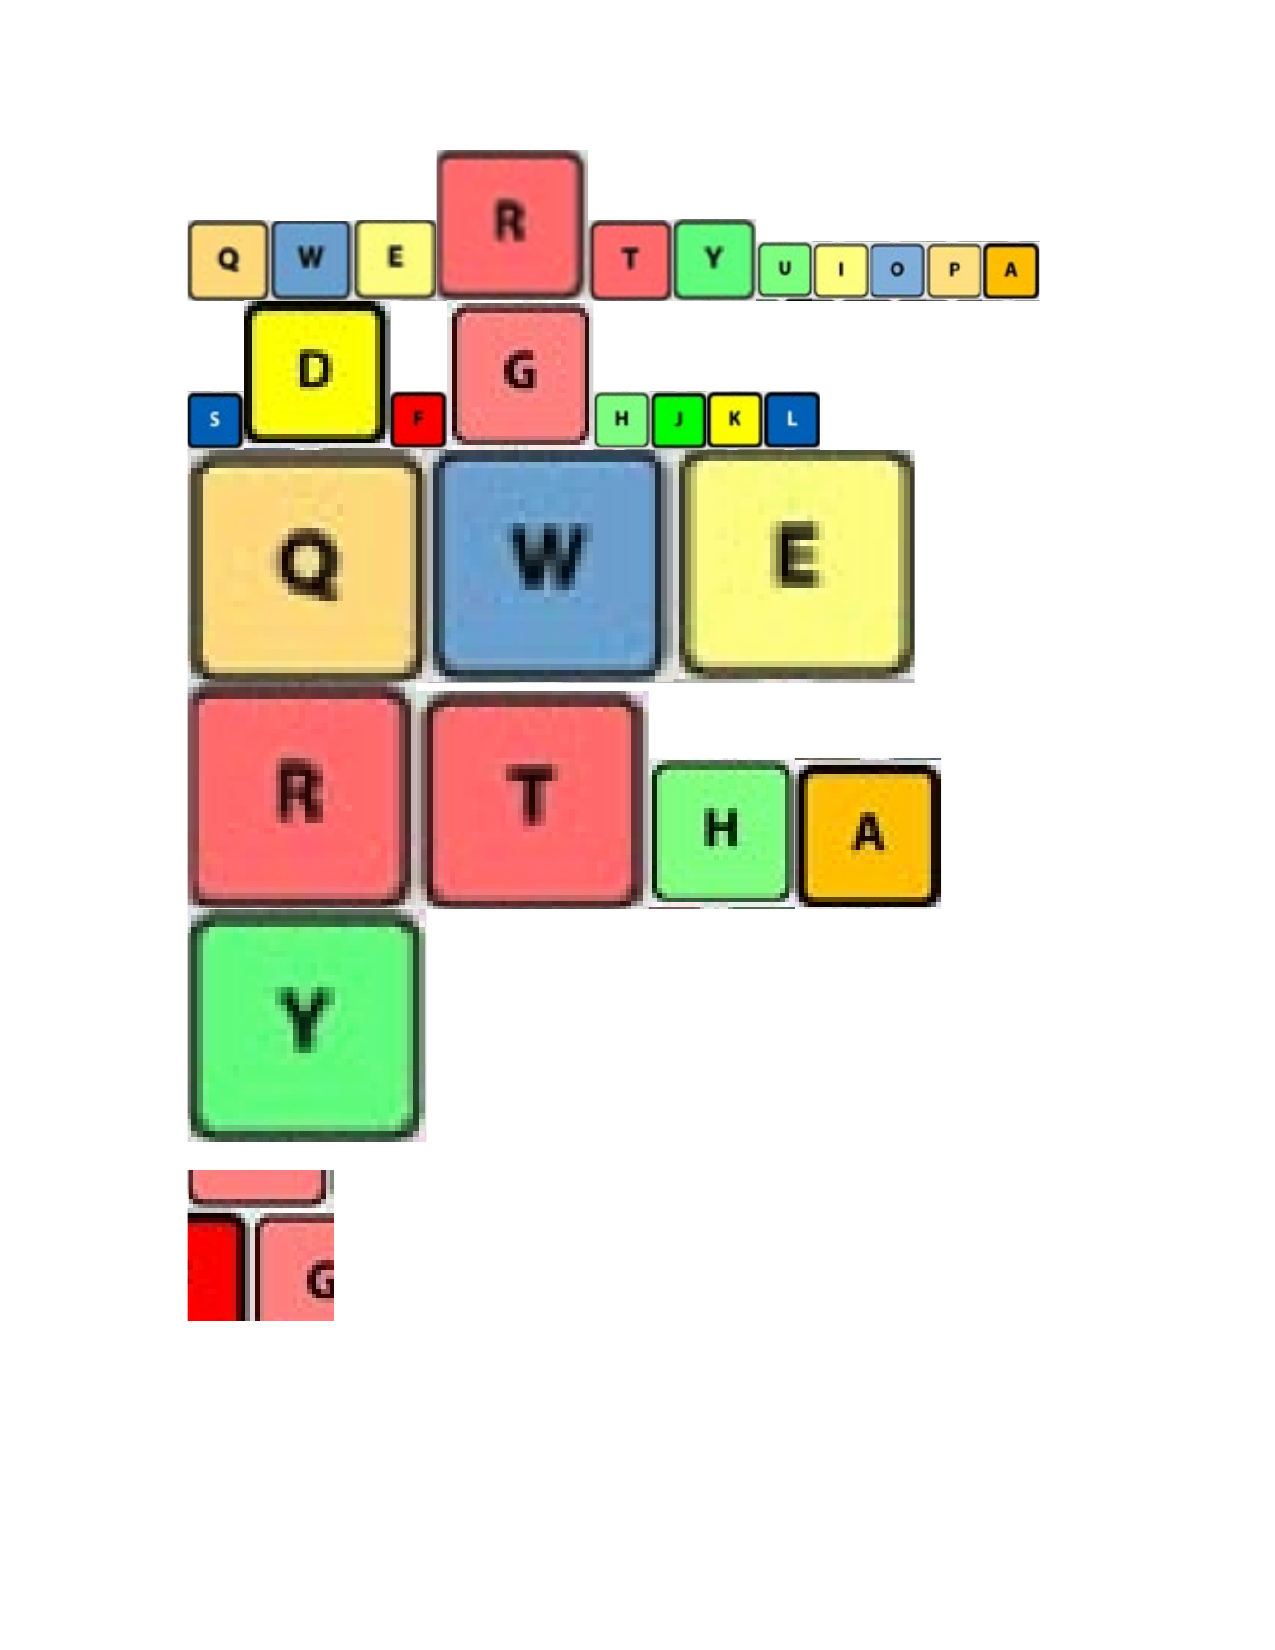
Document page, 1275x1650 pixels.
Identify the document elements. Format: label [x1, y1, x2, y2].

picture [187, 1170, 334, 1321]
picture [187, 150, 1040, 1142]
